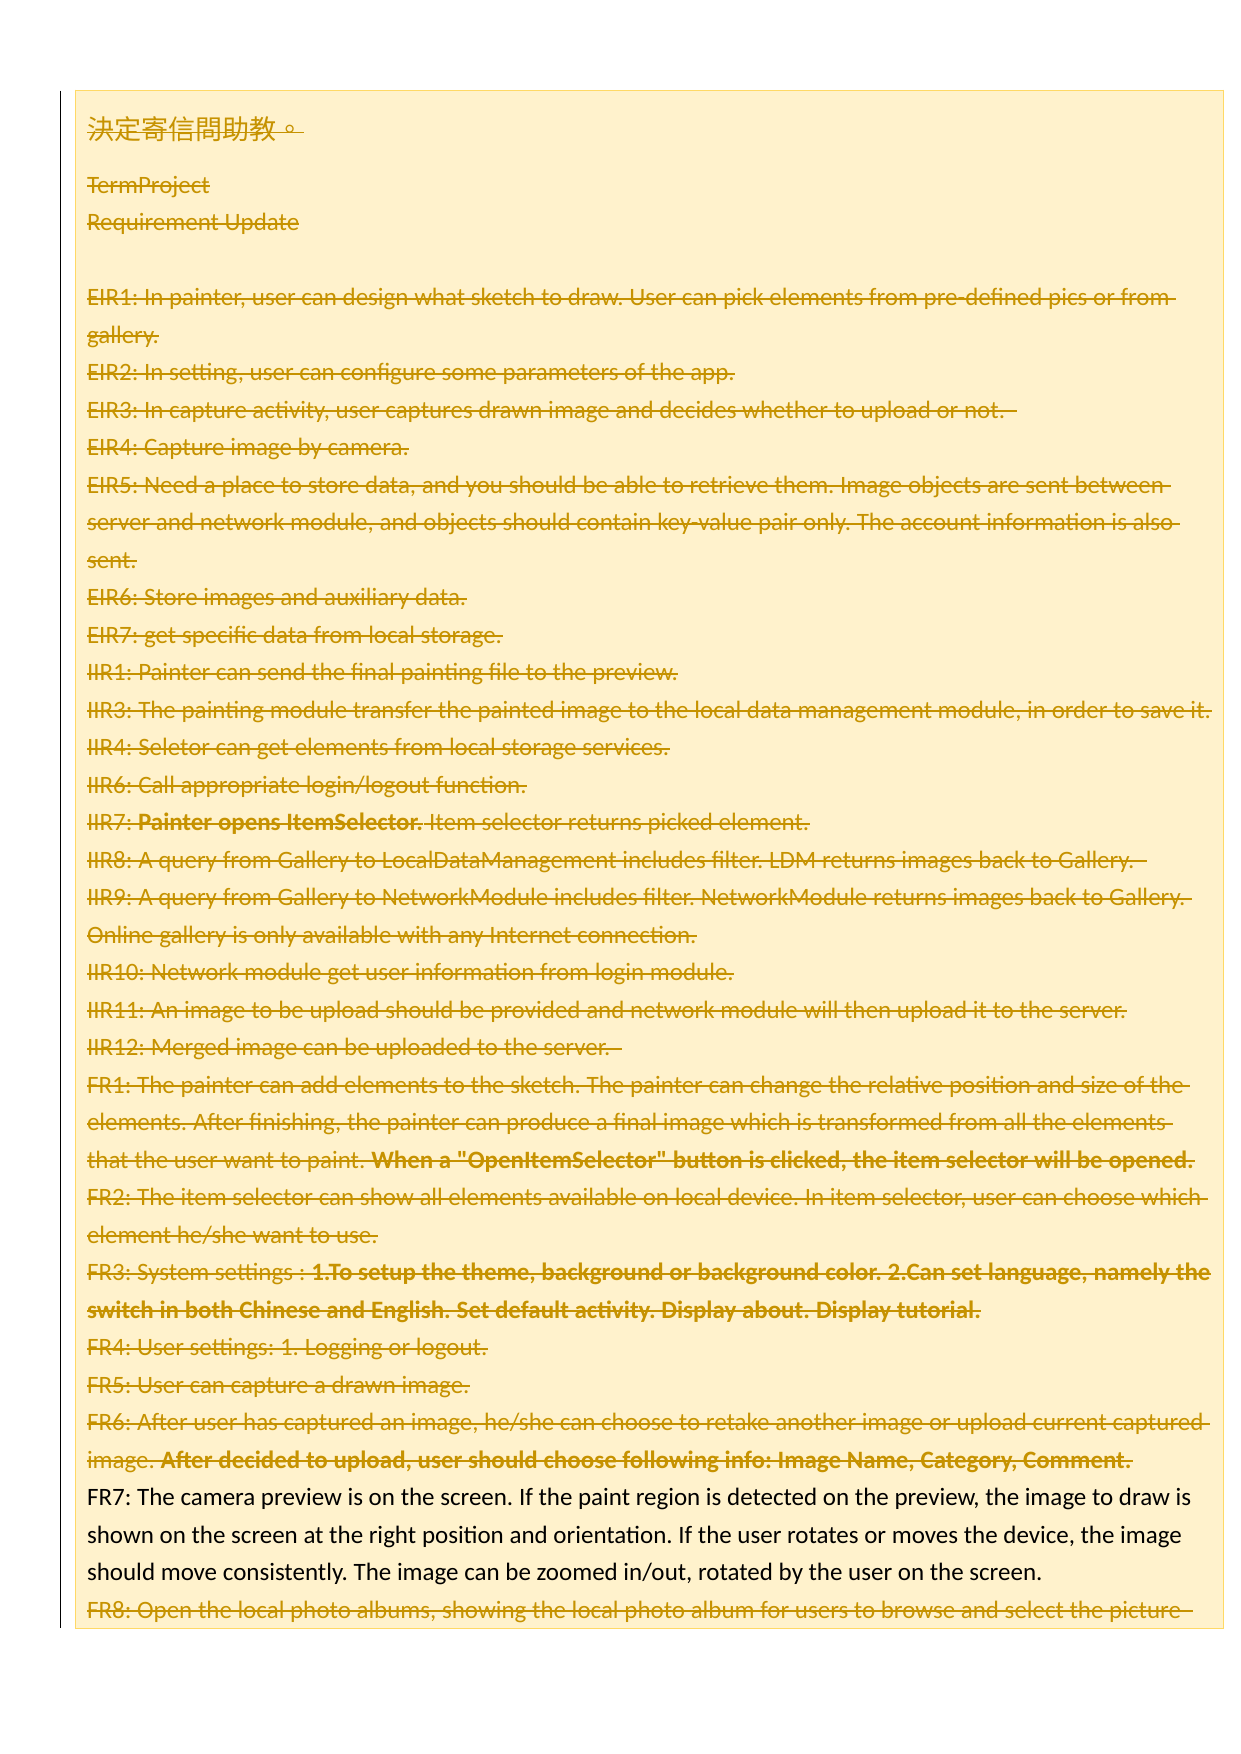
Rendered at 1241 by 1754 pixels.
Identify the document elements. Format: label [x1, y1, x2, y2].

table_cell [76, 91, 1223, 1628]
